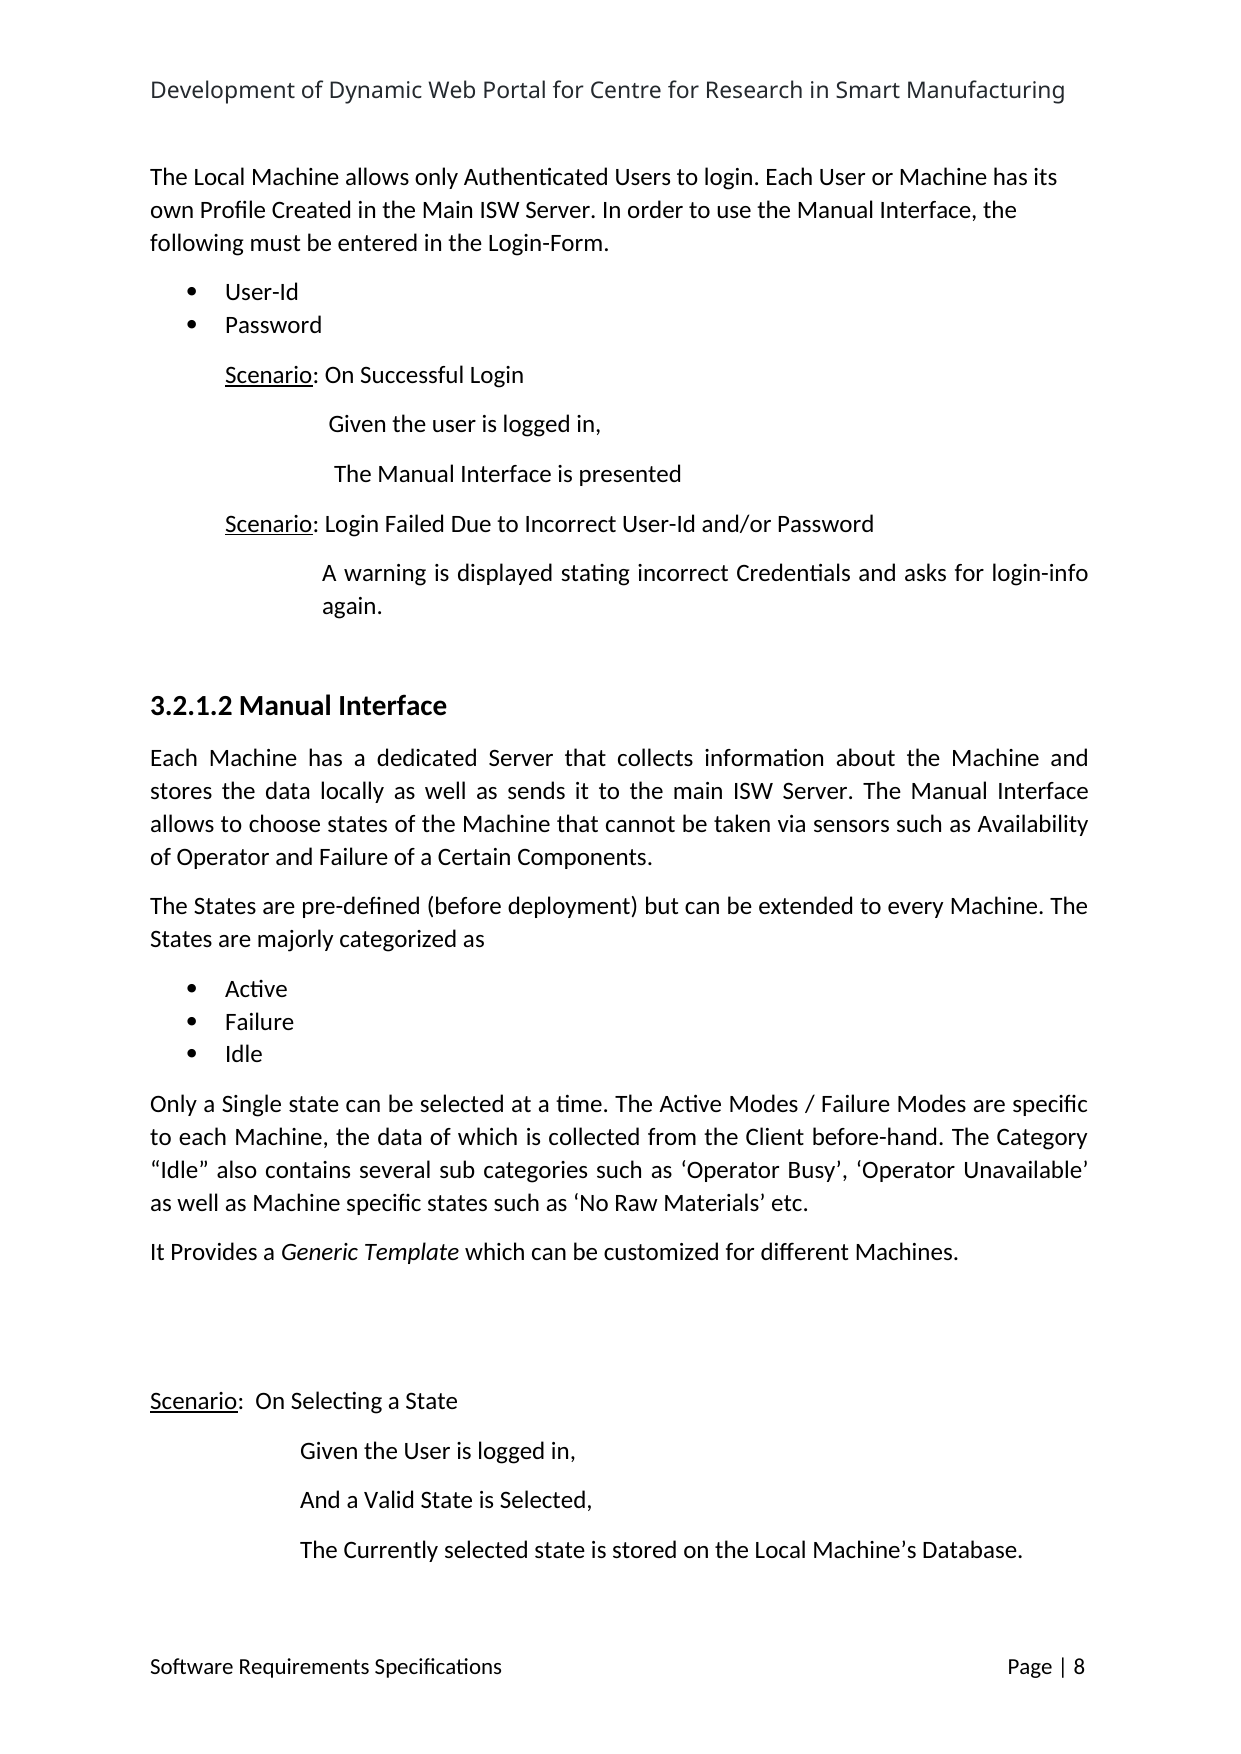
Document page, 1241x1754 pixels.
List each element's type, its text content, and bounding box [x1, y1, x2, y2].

text Scenario: On Successful Login [150, 359, 1090, 389]
text Each Machine has a dedicated Server that collects information about the Machine and stores the data locally as well as sends it to the main ISW Server. The Manual Interface allows to choose states of the Machine that cannot be taken via sensors such as Availability of Operator and Failure of a Certain Components. [150, 742, 1090, 871]
text 3.2.1.2 Manual Interface [150, 687, 1090, 722]
list Idle [187, 1039, 1090, 1069]
text The Local Machine allows only Authenticated Users to login. Each User or Machine has its own Profile Created in the Main ISW Server. In order to use the Manual Interface, the following must be entered in the Login-Form. [150, 161, 1090, 257]
text Scenario: On Selecting a State [150, 1385, 1090, 1416]
text The Currently selected state is stored on the Local Machine’s Database. [225, 1534, 1090, 1564]
list Active [187, 973, 1090, 1003]
list Password [187, 309, 1090, 340]
text Given the User is logged in, [150, 1435, 1090, 1465]
text Given the user is logged in, [150, 408, 1090, 439]
text Only a Single state can be selected at a time. The Active Modes / Failure Modes are specific to each Machine, the data of which is collected from the Client before-hand. The Category “Idle” also contains several sub categories such as ‘Operator Busy’, ‘Operator Unavailable’ as well as Machine specific states such as ‘No Raw Materials’ etc. [150, 1088, 1090, 1217]
text Scenario: Login Failed Due to Incorrect User-Id and/or Password [150, 508, 1090, 538]
text The Manual Interface is presented [150, 458, 1090, 489]
list Failure [187, 1006, 1090, 1036]
text It Provides a Generic Template which can be customized for different Machines. [150, 1237, 1090, 1267]
text And a Valid State is Selected, [225, 1484, 1090, 1515]
text A warning is displayed stating incorrect Credentials and asks for login-info again. [322, 557, 1090, 621]
list User-Id [187, 276, 1090, 307]
text The States are pre-defined (before deployment) but can be extended to every Machine. The States are majorly categorized as [150, 890, 1090, 954]
